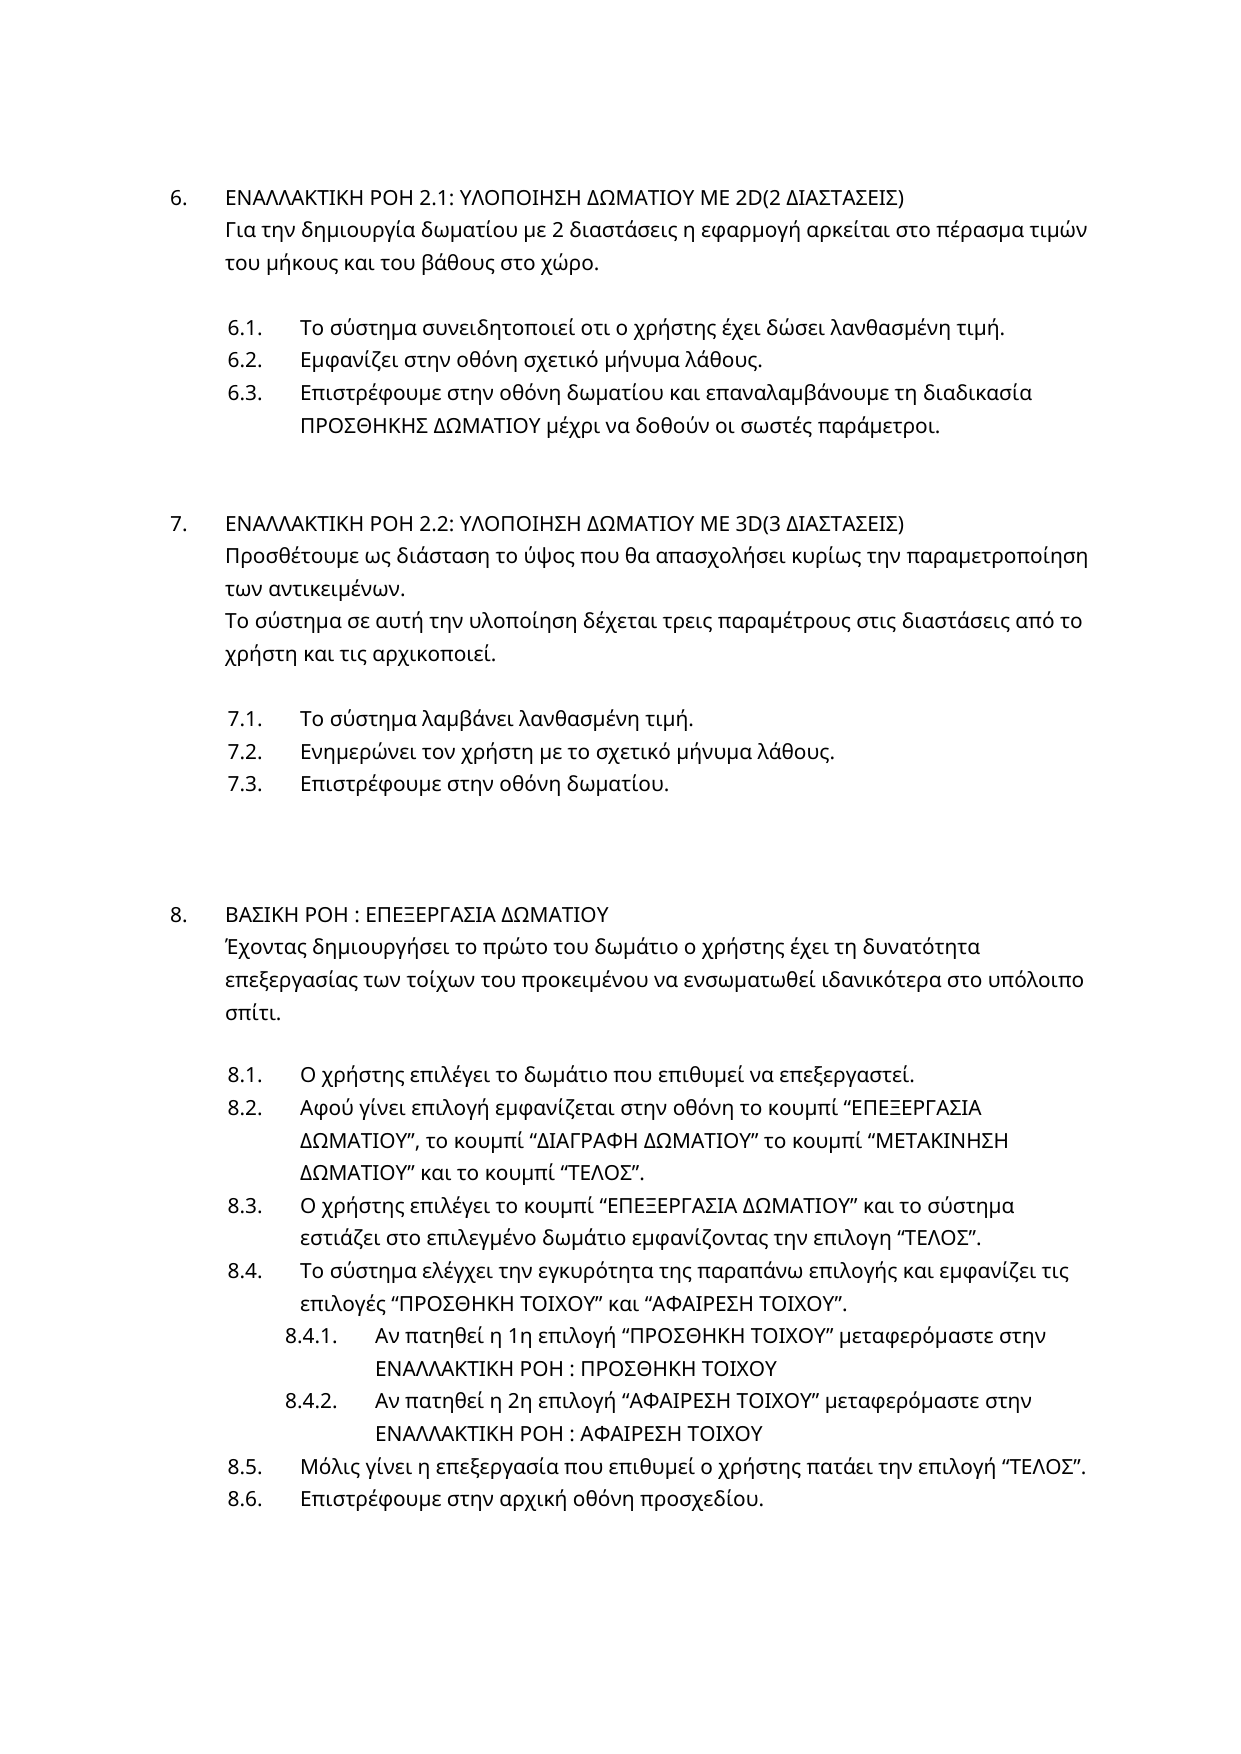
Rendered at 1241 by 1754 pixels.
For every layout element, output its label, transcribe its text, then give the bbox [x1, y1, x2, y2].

list Αν πατηθεί η 2η επιλογή “ΑΦΑΙΡΕΣΗ ΤΟΙΧΟΥ” μεταφερόμαστε στην ΕΝΑΛΛΑΚΤΙΚΗ ΡΟΗ : ΑΦΑΙΡΕΣΗ ΤΟΙΧΟΥ [337, 1387, 1090, 1448]
list Αφού γίνει επιλογή εμφανίζεται στην οθόνη το κουμπί “ΕΠΕΞΕΡΓΑΣΙΑ ΔΩΜΑΤΙΟΥ”, το κουμπί “ΔΙΑΓΡΑΦΗ ΔΩΜΑΤΙΟΥ” το κουμπί “ΜΕΤΑΚΙΝΗΣΗ ΔΩΜΑΤΙΟΥ” και το κουμπί “ΤΕΛΟΣ”. [262, 1093, 1090, 1187]
list Ενημερώνει τον χρήστη με το σχετικό μήνυμα λάθους. [262, 737, 1090, 765]
list Εμφανίζει στην οθόνη σχετικό μήνυμα λάθους. [262, 346, 1090, 374]
list Το σύστημα λαμβάνει λανθασμένη τιμή. [262, 704, 1090, 733]
list Ο χρήστης επιλέγει το δωμάτιο που επιθυμεί να επεξεργαστεί. [262, 1061, 1090, 1089]
list Επιστρέφουμε στην αρχική οθόνη προσχεδίου. [262, 1484, 1090, 1513]
list ΕΝΑΛΛΑΚΤΙΚΗ ΡΟΗ 2.1: ΥΛΟΠΟΙΗΣΗ ΔΩΜΑΤΙΟΥ ΜΕ 2D(2 ΔΙΑΣΤΑΣΕΙΣ) [187, 183, 1090, 211]
list Μόλις γίνει η επεξεργασία που επιθυμεί ο χρήστης πατάει την επιλογή “ΤΕΛΟΣ”. [262, 1452, 1090, 1480]
list Επιστρέφουμε στην οθόνη δωματίου. [262, 769, 1090, 798]
text Για την δημιουργία δωματίου με 2 διαστάσεις η εφαρμογή αρκείται στο πέρασμα τιμών του μήκους και του βάθους στο χώρο. [225, 215, 1090, 276]
list ΒΑΣΙΚΗ ΡΟΗ : ΕΠΕΞΕΡΓΑΣΙΑ ΔΩΜΑΤΙΟΥ [187, 900, 1090, 928]
list Το σύστημα συνειδητοποιεί οτι ο χρήστης έχει δώσει λανθασμένη τιμή. [262, 313, 1090, 341]
text Προσθέτουμε ως διάσταση το ύψος που θα απασχολήσει κυρίως την παραμετροποίηση των αντικειμένων. [225, 541, 1090, 602]
list Επιστρέφουμε στην οθόνη δωματίου και επαναλαμβάνουμε τη διαδικασία ΠΡΟΣΘΗΚΗΣ ΔΩΜΑΤΙΟΥ μέχρι να δοθούν οι σωστές παράμετροι. [262, 378, 1090, 439]
list Αν πατηθεί η 1η επιλογή “ΠΡΟΣΘΗΚΗ ΤΟΙΧΟΥ” μεταφερόμαστε στην ΕΝΑΛΛΑΚΤΙΚΗ ΡΟΗ : ΠΡΟΣΘΗΚΗ ΤΟΙΧΟΥ [337, 1321, 1090, 1382]
list Το σύστημα ελέγχει την εγκυρότητα της παραπάνω επιλογής και εμφανίζει τις επιλογές “ΠΡΟΣΘΗΚΗ ΤΟΙΧΟΥ” και “ΑΦΑΙΡΕΣΗ ΤΟΙΧΟΥ”. [262, 1256, 1090, 1317]
text Έχοντας δημιουργήσει το πρώτο του δωμάτιο ο χρήστης έχει τη δυνατότητα επεξεργασίας των τοίχων του προκειμένου να ενσωματωθεί ιδανικότερα στο υπόλοιπο σπίτι. [225, 932, 1090, 1026]
text Το σύστημα σε αυτή την υλοποίηση δέχεται τρεις παραμέτρους στις διαστάσεις από το χρήστη και τις αρχικοποιεί. [225, 606, 1090, 667]
list ΕΝΑΛΛΑΚΤΙΚΗ ΡΟΗ 2.2: ΥΛΟΠΟΙΗΣΗ ΔΩΜΑΤΙΟΥ ΜΕ 3D(3 ΔΙΑΣΤΑΣΕΙΣ) [187, 509, 1090, 537]
list Ο χρήστης επιλέγει το κουμπί “ΕΠΕΞΕΡΓΑΣΙΑ ΔΩΜΑΤΙΟΥ” και το σύστημα εστιάζει στο επιλεγμένο δωμάτιο εμφανίζοντας την επιλογη “ΤΕΛΟΣ”. [262, 1191, 1090, 1252]
